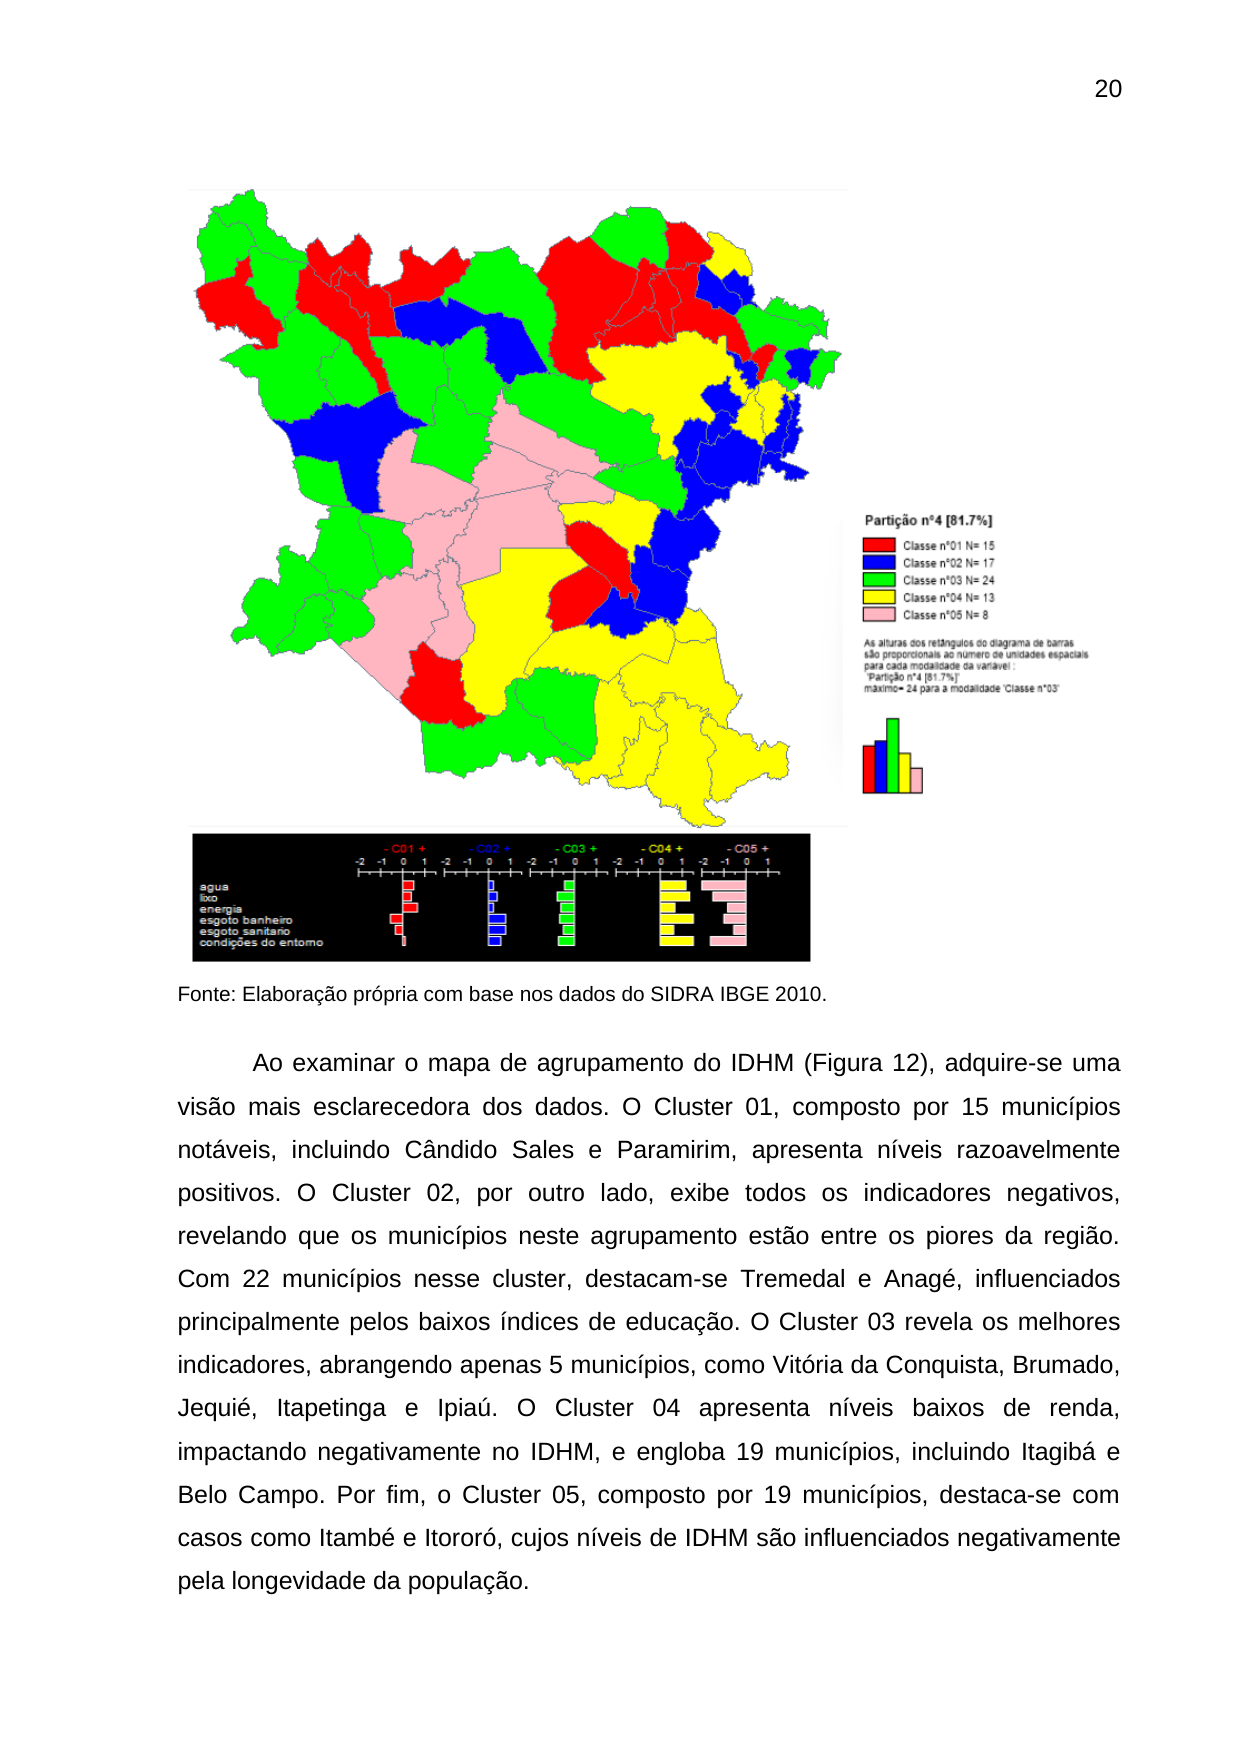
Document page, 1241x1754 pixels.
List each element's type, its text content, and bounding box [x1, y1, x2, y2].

table_header [177, 177, 1122, 975]
text Fonte: Elaboração própria com base nos dados do SIDRA IBGE 2010. [177, 981, 1122, 1005]
picture [187, 187, 1110, 965]
text Ao examinar o mapa de agrupamento do IDHM (Figura 12), adquire-se uma visão mais esclarecedora dos dados. O Cluster 01, composto por 15 municípios notáveis, incluindo Cândido Sales e Paramirim, apresenta níveis razoavelmente positivos. O Cluster 02, por outro lado, exibe todos os indicadores negativos, revelando que os municípios neste agrupamento estão entre os piores da região. Com 22 municípios nesse cluster, destacam-se Tremedal e Anagé, influenciados principalmente pelos baixos índices de educação. O Cluster 03 revela os melhores indicadores, abrangendo apenas 5 municípios, como Vitória da Conquista, Brumado, Jequié, Itapetinga e Ipiaú. O Cluster 04 apresenta níveis baixos de renda, impactando negativamente no IDHM, e engloba 19 municípios, incluindo Itagibá e Belo Campo. Por fim, o Cluster 05, composto por 19 municípios, destaca-se com casos como Itambé e Itororó, cujos níveis de IDHM são influenciados negativamente pela longevidade da população. [177, 1048, 1122, 1595]
